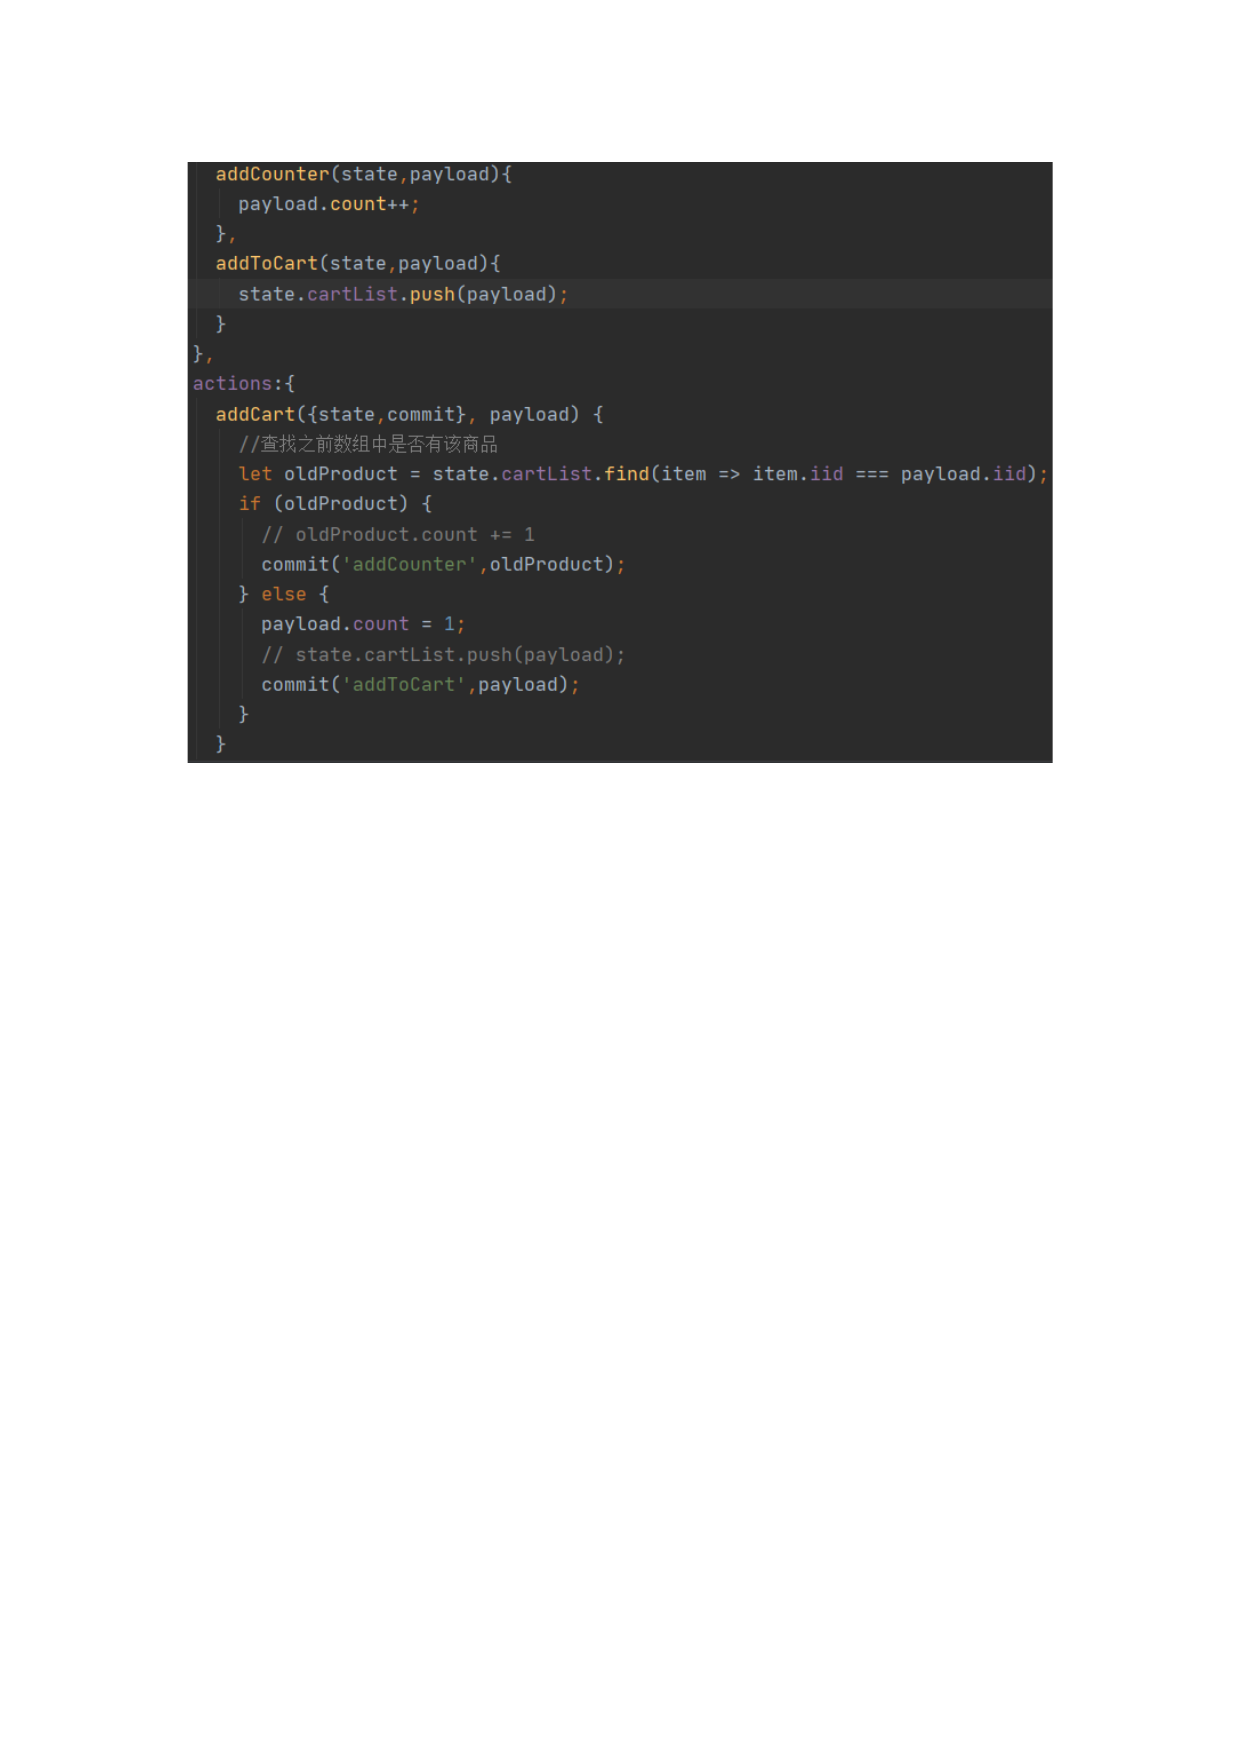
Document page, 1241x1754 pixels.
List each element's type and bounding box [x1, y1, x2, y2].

picture [187, 162, 1053, 763]
